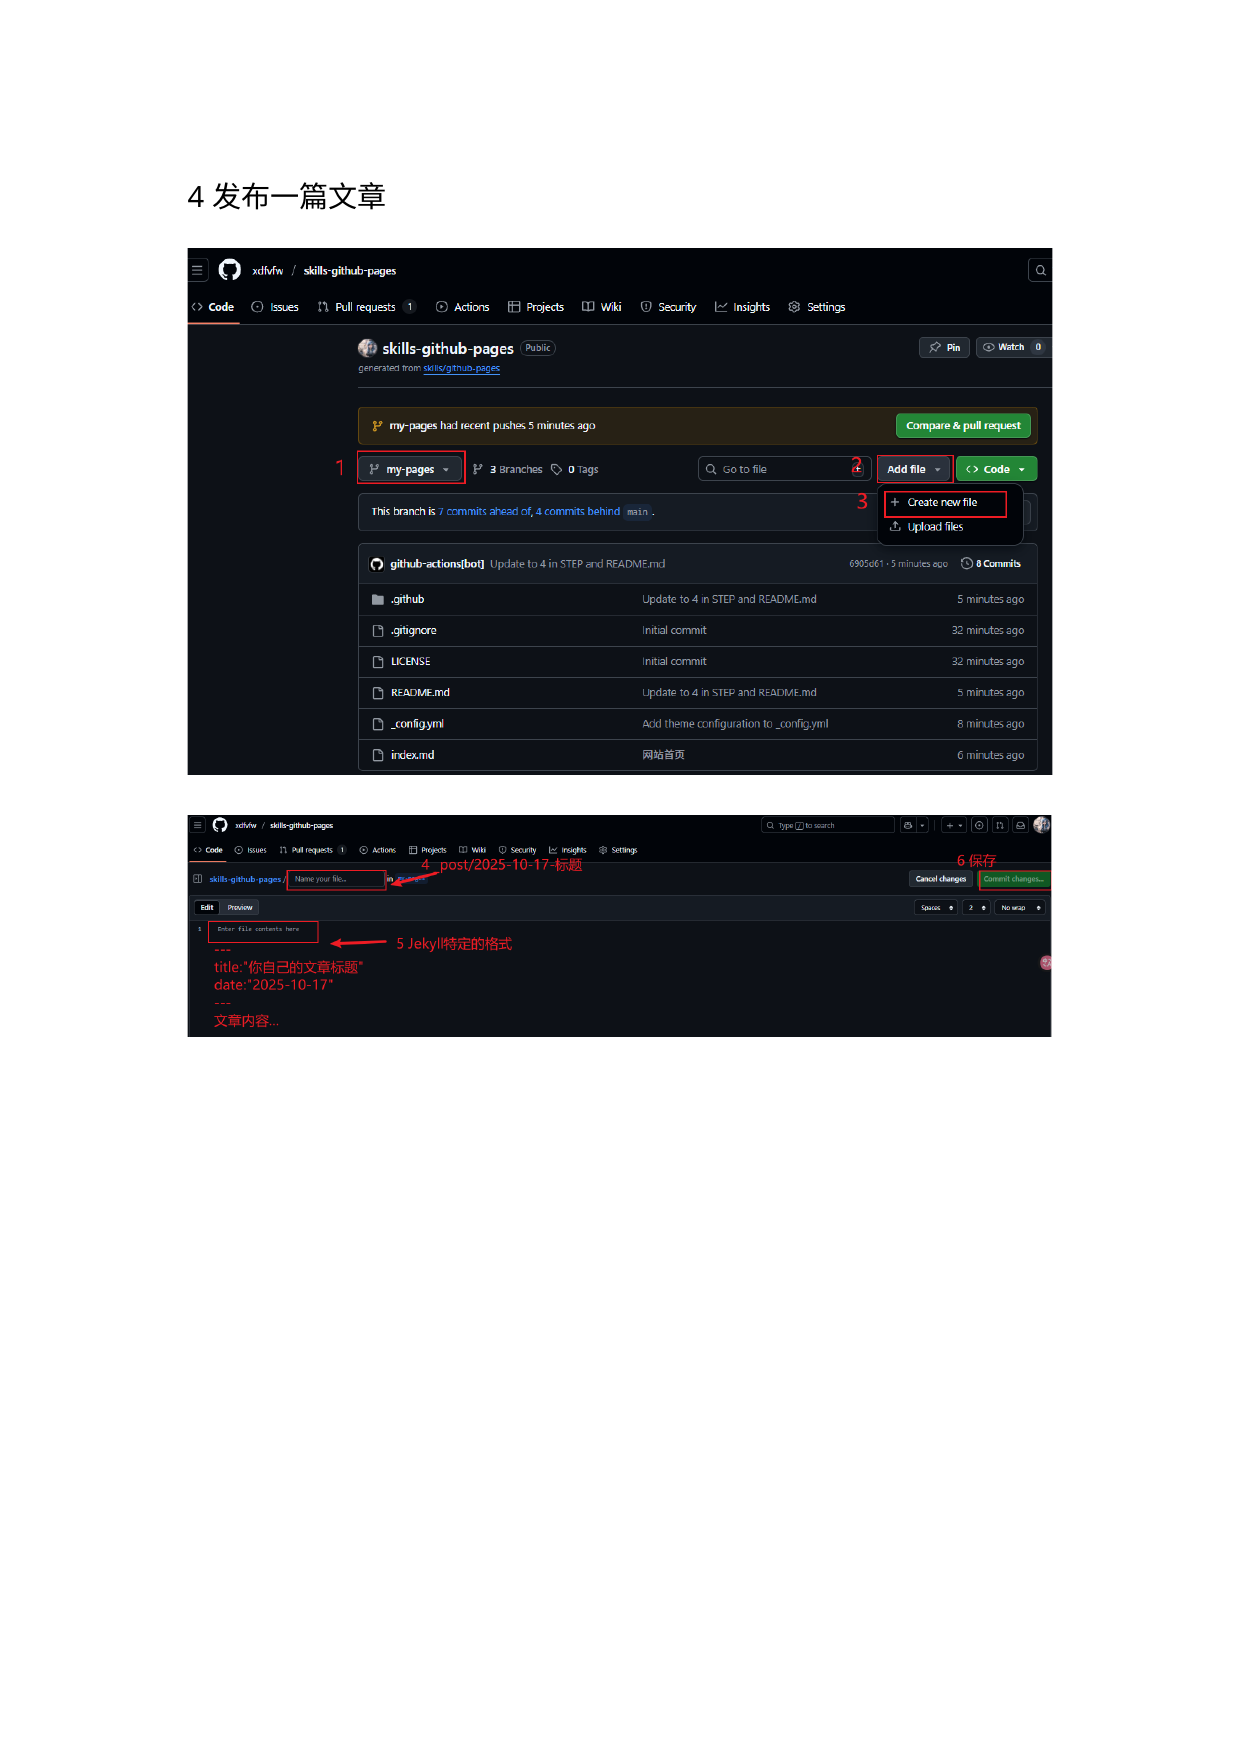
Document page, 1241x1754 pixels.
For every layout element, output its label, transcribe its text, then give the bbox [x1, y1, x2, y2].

text 4 发布一篇文章 [187, 162, 1053, 227]
picture [187, 248, 1053, 775]
picture [187, 815, 1052, 1037]
